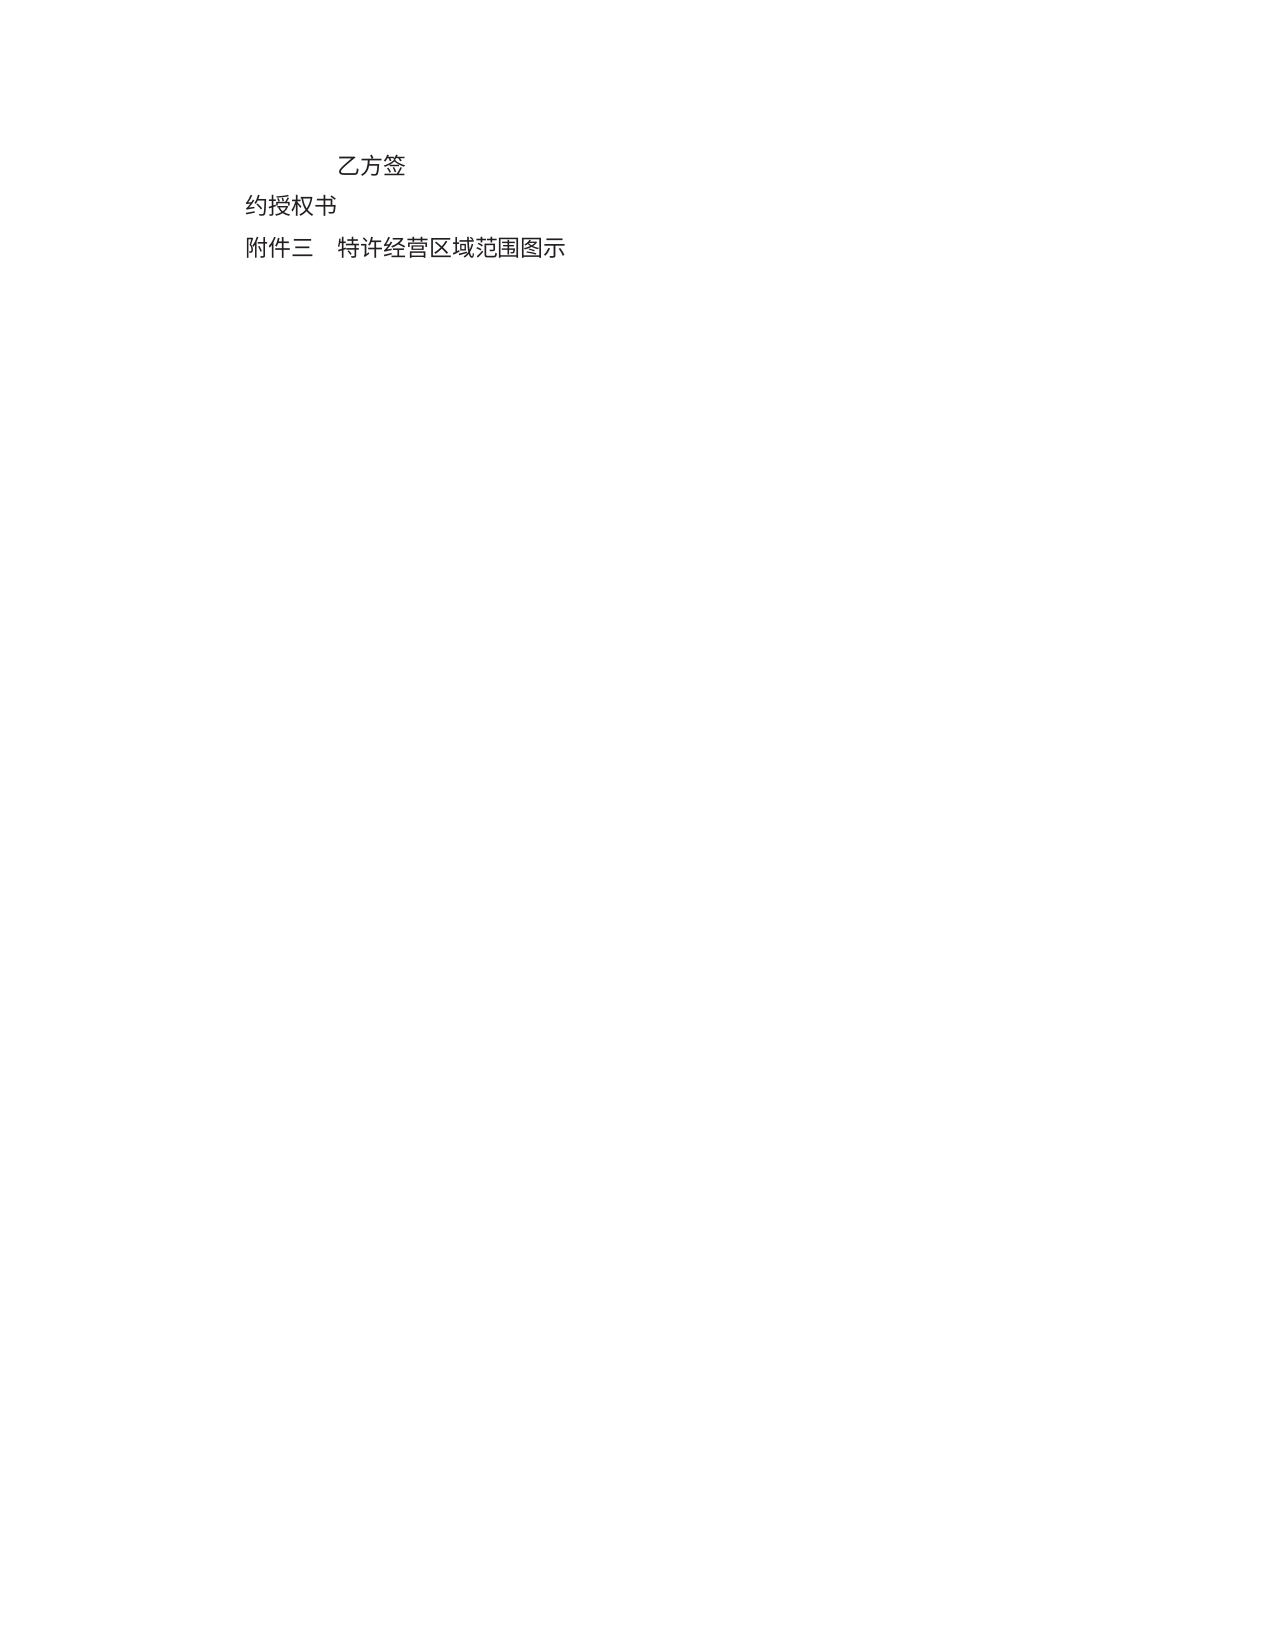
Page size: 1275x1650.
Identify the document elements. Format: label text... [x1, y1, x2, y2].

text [246, 150, 428, 221]
text 附件三 特许经营区域范围图示 [246, 231, 1087, 263]
